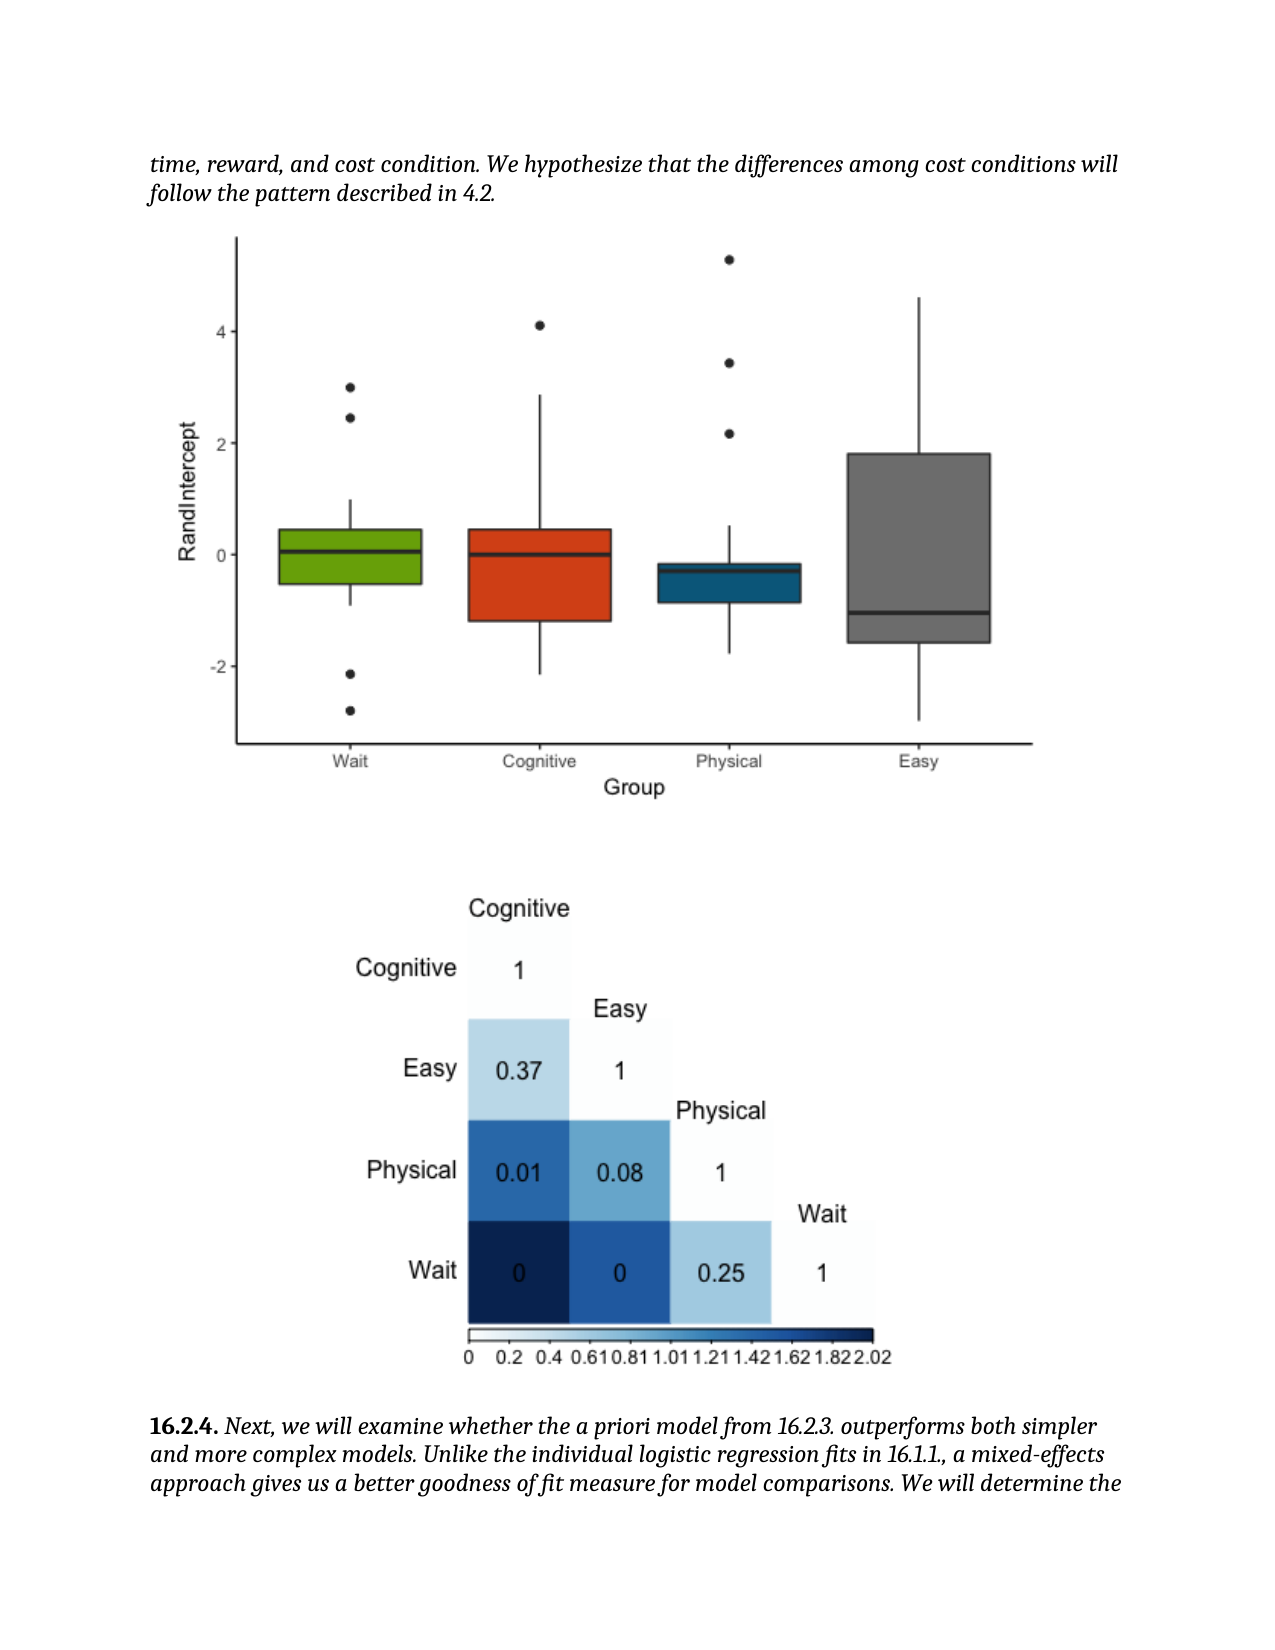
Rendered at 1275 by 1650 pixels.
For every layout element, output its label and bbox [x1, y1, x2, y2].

picture [168, 226, 1044, 1393]
text [150, 1412, 1125, 1498]
text [150, 150, 1125, 207]
